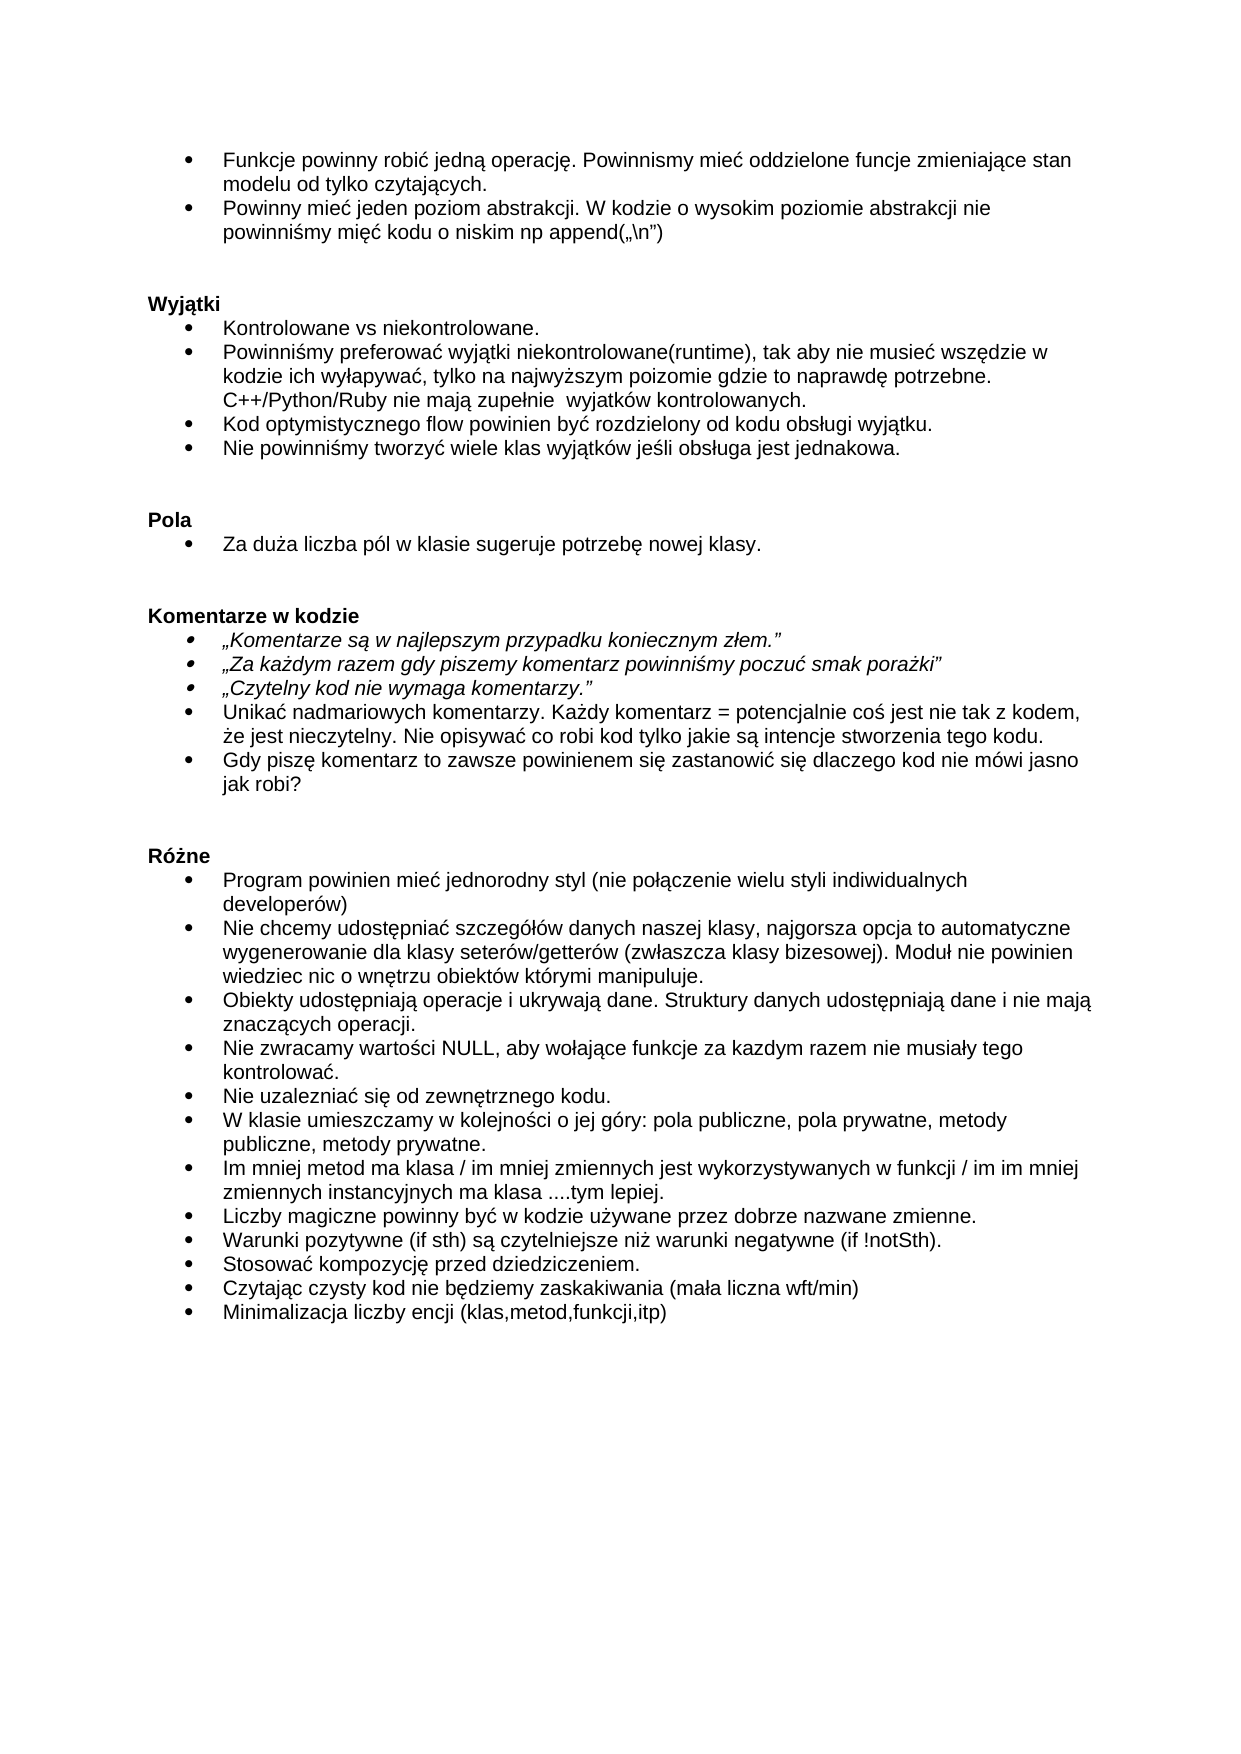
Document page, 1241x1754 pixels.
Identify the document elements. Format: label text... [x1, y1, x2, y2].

list Nie zwracamy wartości NULL, aby wołające funkcje za kazdym razem nie musiały tego kontrolować. [185, 1036, 1092, 1084]
list Powinny mieć jeden poziom abstrakcji. W kodzie o wysokim poziomie abstrakcji nie powinniśmy mięć kodu o niskim np append(„\n”) [185, 196, 1092, 244]
list Czytając czysty kod nie będziemy zaskakiwania (mała liczna wft/min) [185, 1276, 1092, 1300]
text Wyjątki [148, 292, 1092, 316]
list Nie powinniśmy tworzyć wiele klas wyjątków jeśli obsługa jest jednakowa. [185, 436, 1092, 460]
list Powinniśmy preferować wyjątki niekontrolowane(runtime), tak aby nie musieć wszędzie w kodzie ich wyłapywać, tylko na najwyższym poizomie gdzie to naprawdę potrzebne. C++/Python/Ruby nie mają zupełnie wyjatków kontrolowanych. [185, 340, 1092, 412]
list Gdy piszę komentarz to zawsze powinienem się zastanowić się dlaczego kod nie mówi jasno jak robi? [185, 748, 1092, 796]
list Warunki pozytywne (if sth) są czytelniejsze niż warunki negatywne (if !notSth). [185, 1228, 1092, 1252]
list Unikać nadmariowych komentarzy. Każdy komentarz = potencjalnie coś jest nie tak z kodem, że jest nieczytelny. Nie opisywać co robi kod tylko jakie są intencje stworzenia tego kodu. [185, 700, 1092, 748]
list Stosować kompozycję przed dziedziczeniem. [185, 1252, 1092, 1276]
list Nie chcemy udostępniać szczegółów danych naszej klasy, najgorsza opcja to automatyczne wygenerowanie dla klasy seterów/getterów (zwłaszcza klasy bizesowej). Moduł nie powinien wiedziec nic o wnętrzu obiektów którymi manipuluje. [185, 916, 1092, 988]
list Kod optymistycznego flow powinien być rozdzielony od kodu obsługi wyjątku. [185, 412, 1092, 436]
list „Komentarze są w najlepszym przypadku koniecznym złem.” [185, 628, 1092, 652]
list Nie uzalezniać się od zewnętrznego kodu. [185, 1084, 1092, 1108]
text Różne [148, 844, 1092, 868]
list Program powinien mieć jednorodny styl (nie połączenie wielu styli indiwidualnych developerów) [185, 868, 1092, 916]
list Kontrolowane vs niekontrolowane. [185, 316, 1092, 340]
text Komentarze w kodzie [148, 604, 1092, 628]
list Liczby magiczne powinny być w kodzie używane przez dobrze nazwane zmienne. [185, 1204, 1092, 1228]
text Pola [148, 508, 1092, 532]
list Funkcje powinny robić jedną operację. Powinnismy mieć oddzielone funcje zmieniające stan modelu od tylko czytających. [185, 148, 1092, 196]
list Im mniej metod ma klasa / im mniej zmiennych jest wykorzystywanych w funkcji / im im mniej zmiennych instancyjnych ma klasa ....tym lepiej. [185, 1156, 1092, 1204]
list „Za każdym razem gdy piszemy komentarz powinniśmy poczuć smak porażki” [185, 652, 1092, 676]
list „Czytelny kod nie wymaga komentarzy.” [185, 676, 1092, 700]
list W klasie umieszczamy w kolejności o jej góry: pola publiczne, pola prywatne, metody publiczne, metody prywatne. [185, 1108, 1092, 1156]
list Obiekty udostępniają operacje i ukrywają dane. Struktury danych udostępniają dane i nie mają znaczących operacji. [185, 988, 1092, 1036]
list Minimalizacja liczby encji (klas,metod,funkcji,itp) [185, 1300, 1092, 1324]
list Za duża liczba pól w klasie sugeruje potrzebę nowej klasy. [185, 532, 1092, 556]
